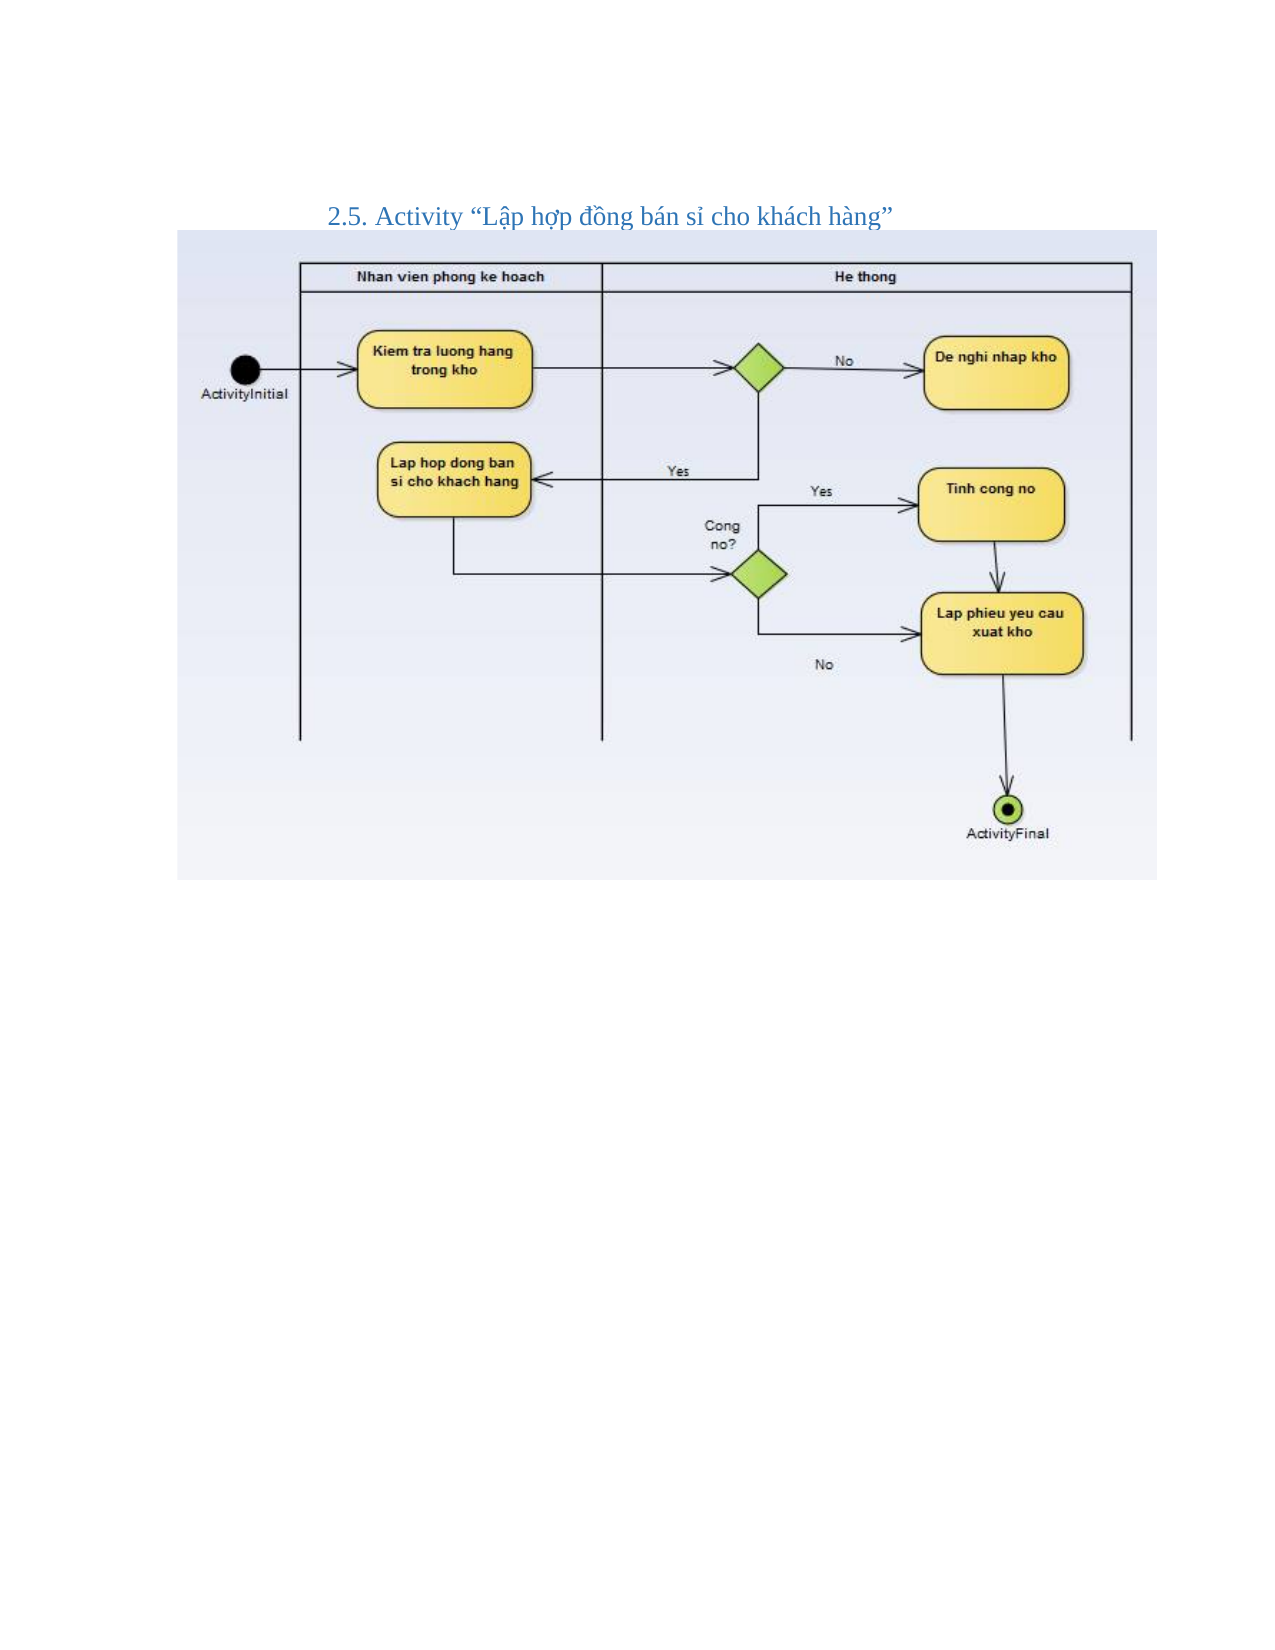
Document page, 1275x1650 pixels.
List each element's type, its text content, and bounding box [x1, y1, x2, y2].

subtitle 2.5. Activity “Lập hợp đồng bán sỉ cho khách hàng” [327, 199, 1157, 230]
picture [177, 230, 1157, 880]
